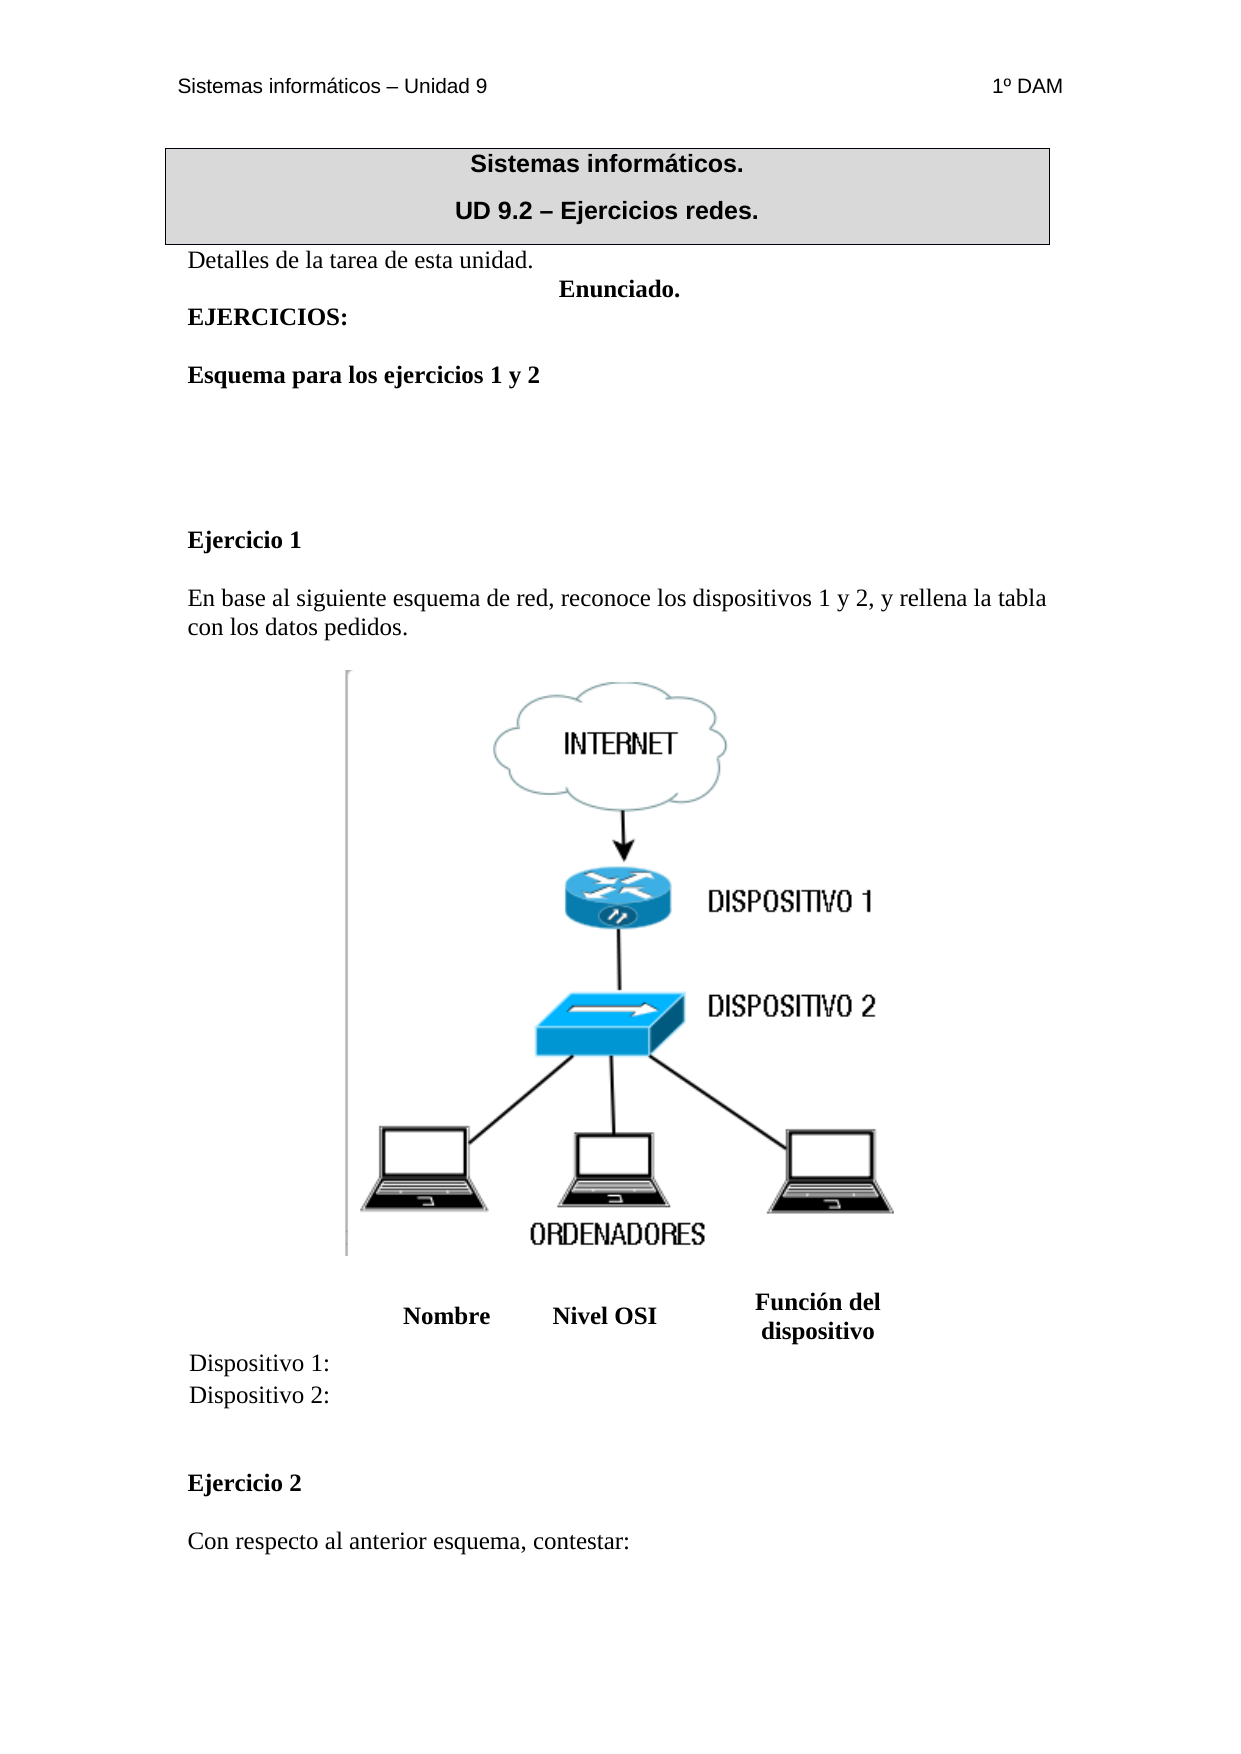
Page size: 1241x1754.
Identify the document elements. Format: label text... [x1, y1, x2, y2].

table_header Sistemas informáticos. UD 9.2 – Ejercicios redes. [166, 149, 1049, 244]
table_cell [177, 303, 1063, 1584]
table_cell Enunciado. [177, 274, 1063, 302]
table_cell Detalles de la tarea de esta unidad. [177, 244, 1063, 274]
picture [345, 670, 894, 1256]
